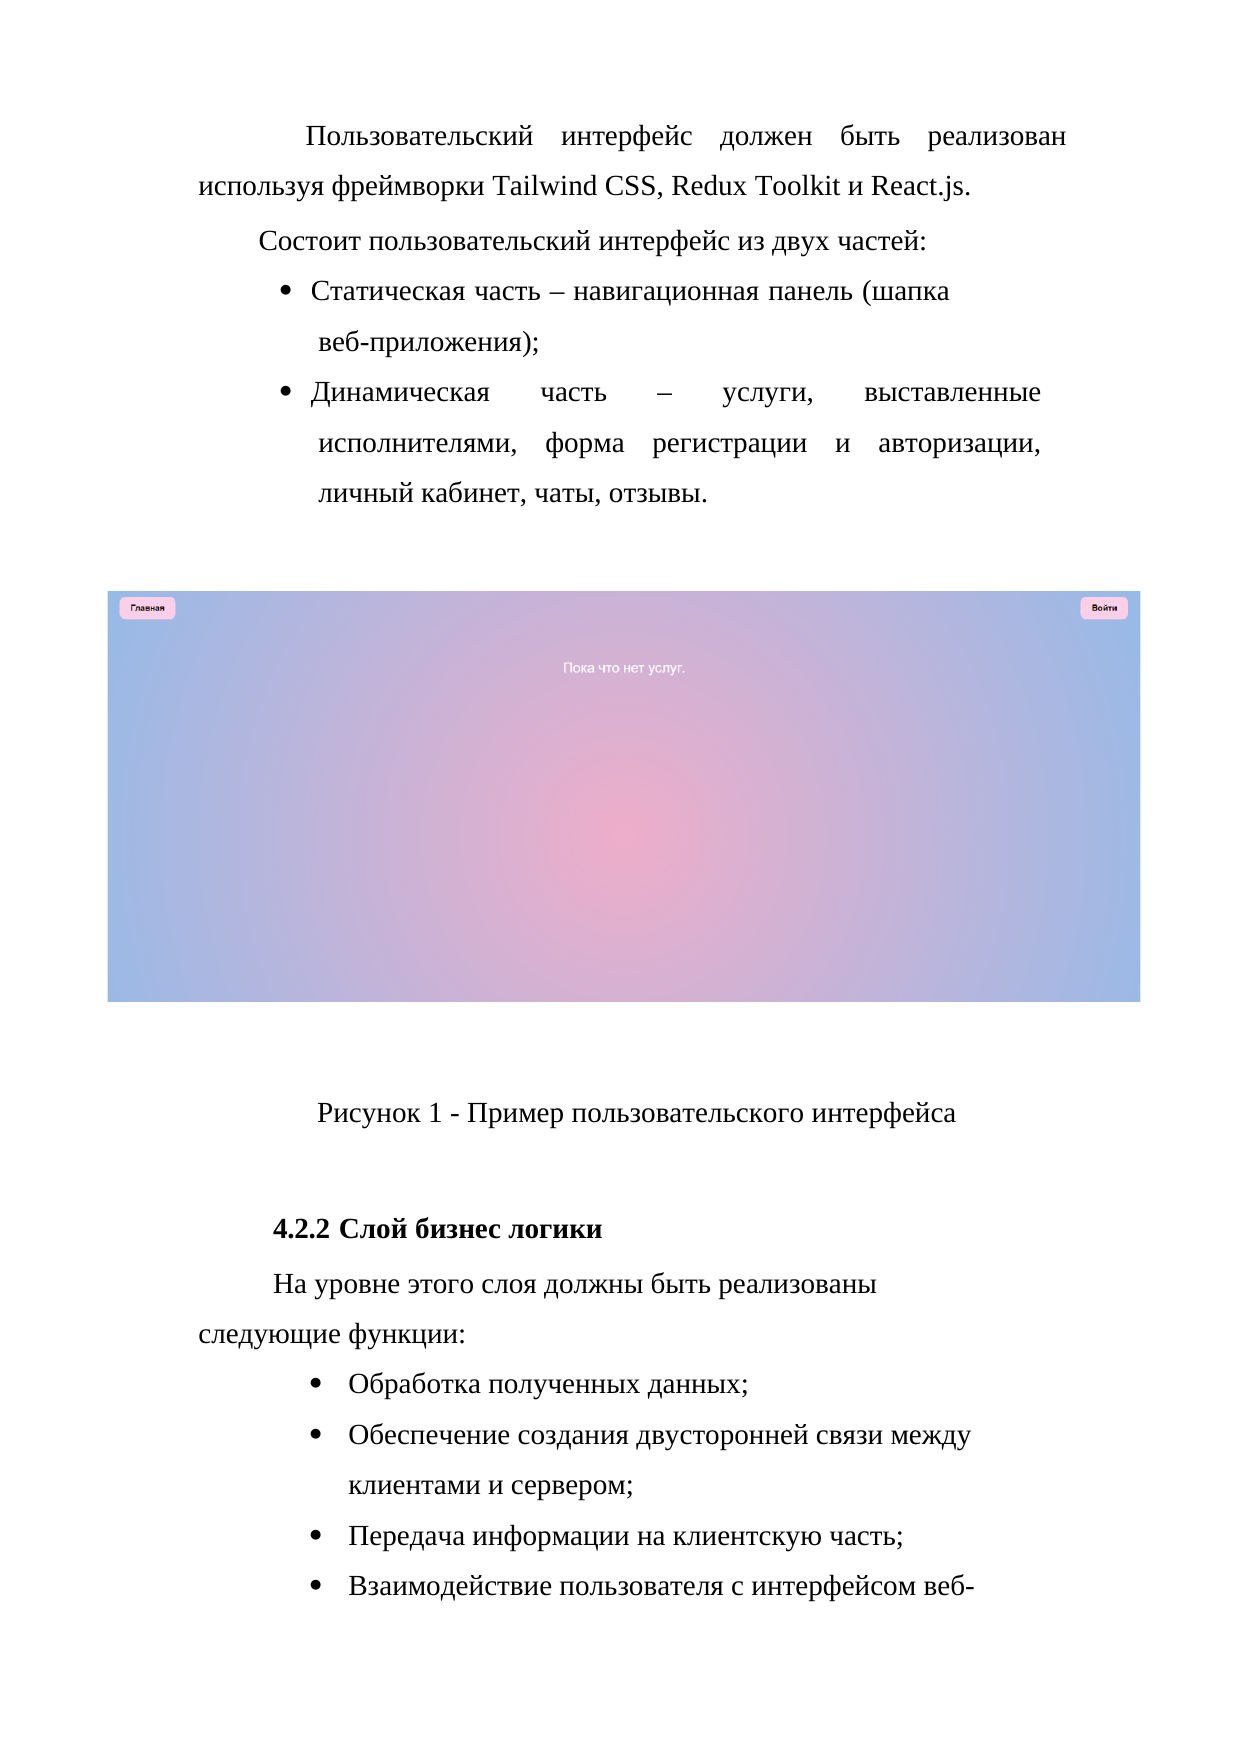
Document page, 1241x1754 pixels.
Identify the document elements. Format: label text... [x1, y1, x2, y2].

text Пользовательский интерфейс должен быть реализован используя фреймворки Tailwind CSS, Redux Toolkit и React.js. [198, 118, 1067, 202]
picture [106, 591, 1139, 1001]
text Состоит пользовательский интерфейс из двух частей: [177, 223, 1067, 257]
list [311, 1568, 1067, 1602]
text На уровне этого слоя должны быть реализованы следующие функции: [198, 1266, 965, 1350]
list Статическая часть – навигационная панель (шапка веб-приложения); [281, 273, 951, 357]
list Обеспечение создания двусторонней связи между клиентами и сервером; [311, 1417, 1067, 1501]
text Рисунок 1 - Пример пользовательского интерфейса [242, 1001, 1031, 1129]
list Передача информации на клиентскую часть; [311, 1518, 1067, 1551]
subtitle Слой бизнес логики [273, 1211, 1152, 1245]
list Обработка полученных данных; [311, 1367, 1067, 1400]
list Динамическая часть – услуги, выставленные исполнителями, форма регистрации и авторизации, личный кабинет, чаты, отзывы. [281, 374, 1042, 509]
